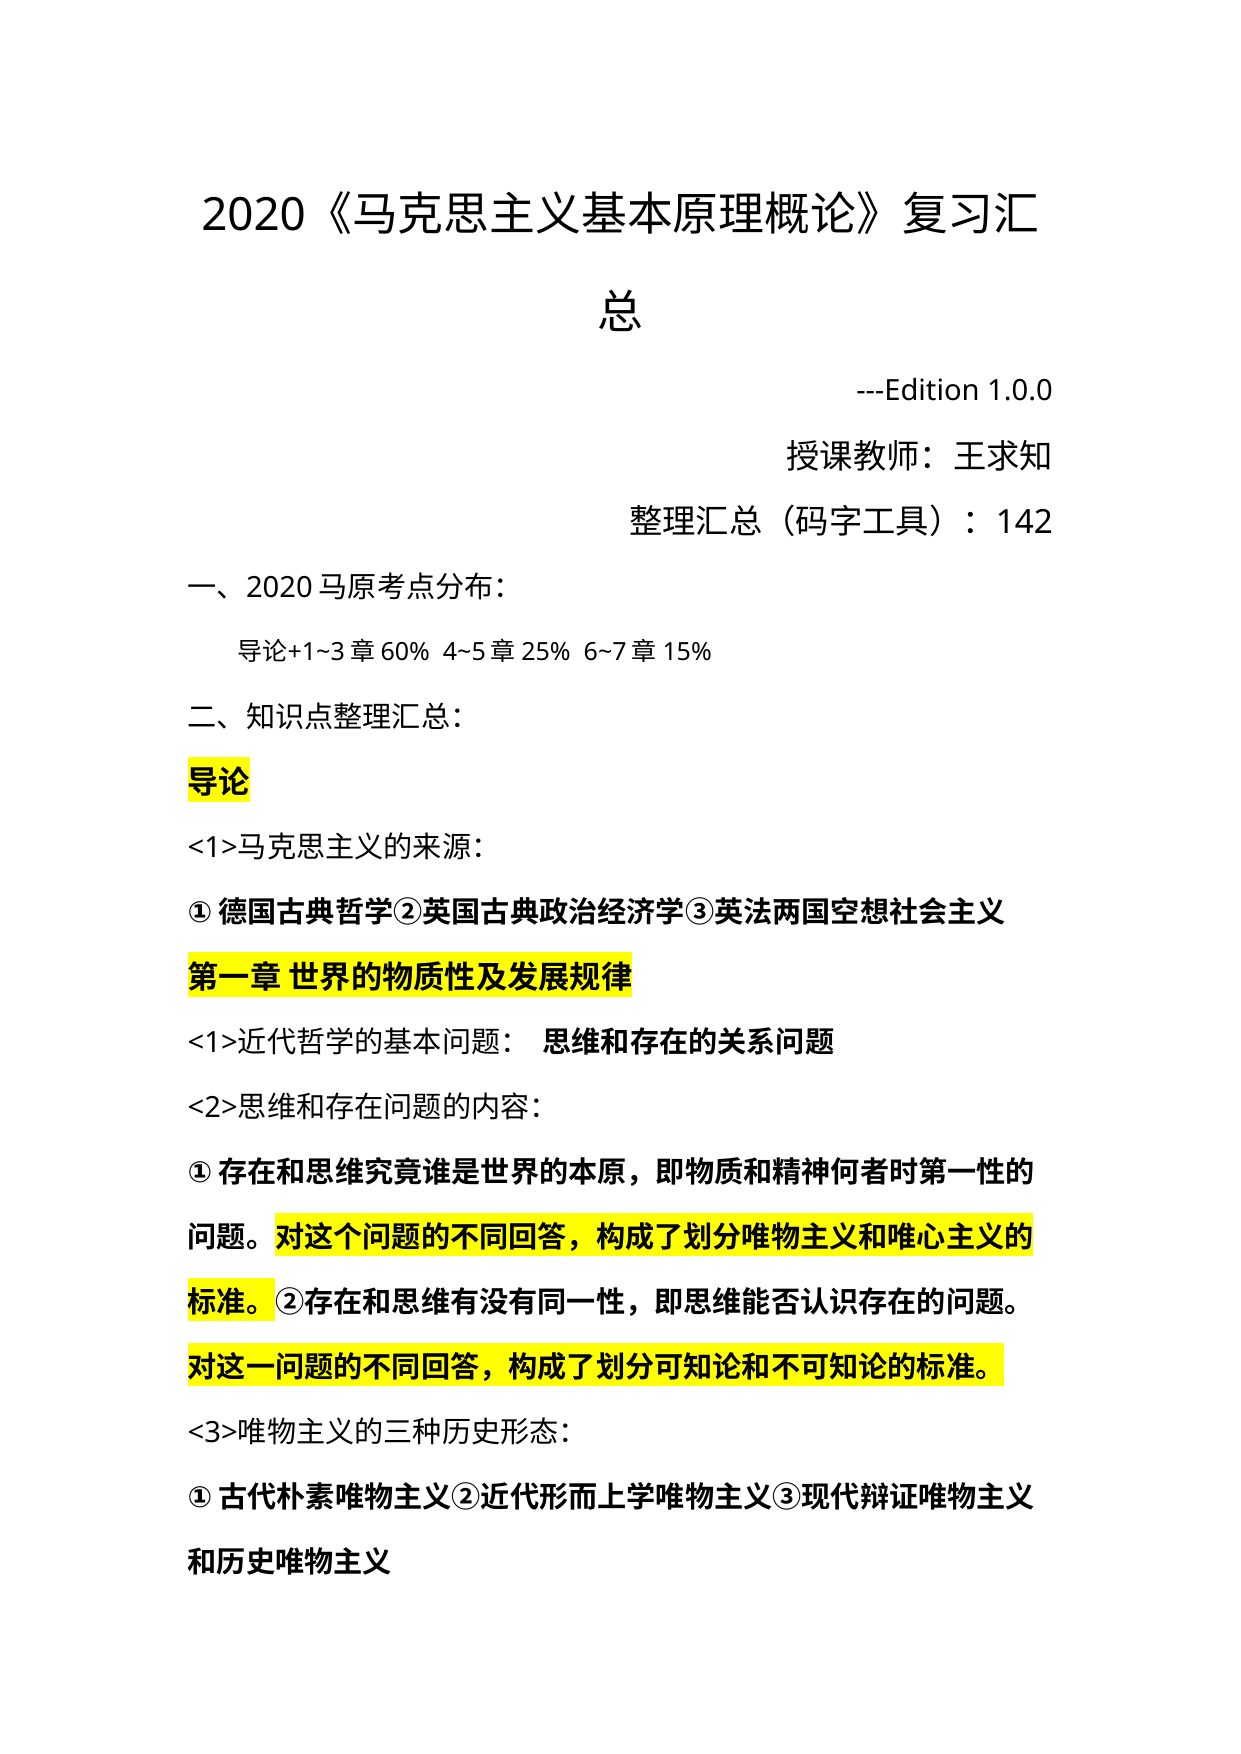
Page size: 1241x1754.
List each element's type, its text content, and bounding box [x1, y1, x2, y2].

text <2>思维和存在问题的内容： [187, 1072, 1053, 1137]
text ①德国古典哲学②英国古典政治经济学③英法两国空想社会主义 [187, 877, 1053, 942]
text 2020《马克思主义基本原理概论》复习汇总 [187, 162, 1053, 357]
text 导论+1~3章 60% 4~5章 25% 6~7章 15% [187, 617, 1053, 682]
text ①存在和思维究竟谁是世界的本原，即物质和精神何者时第一性的问题。对这个问题的不同回答，构成了划分唯物主义和唯心主义的标准。②存在和思维有没有同一性，即思维能否认识存在的问题。对这一问题的不同回答，构成了划分可知论和不可知论的标准。 [187, 1137, 1053, 1397]
text 第一章 世界的物质性及发展规律 [187, 942, 1053, 1007]
text <1>近代哲学的基本问题： 思维和存在的关系问题 [187, 1007, 1053, 1072]
text ---Edition 1.0.0 [187, 357, 1053, 422]
text 一、2020马原考点分布： [187, 552, 1053, 617]
text 整理汇总（码字工具）：142 [187, 487, 1053, 552]
text 授课教师：王求知 [187, 422, 1053, 487]
text <3>唯物主义的三种历史形态： [187, 1397, 1053, 1462]
text 二、知识点整理汇总： [187, 682, 1053, 747]
text 导论 [187, 747, 1053, 812]
text ①古代朴素唯物主义②近代形而上学唯物主义③现代辩证唯物主义和历史唯物主义 [187, 1462, 1053, 1592]
text <1>马克思主义的来源： [187, 812, 1053, 877]
